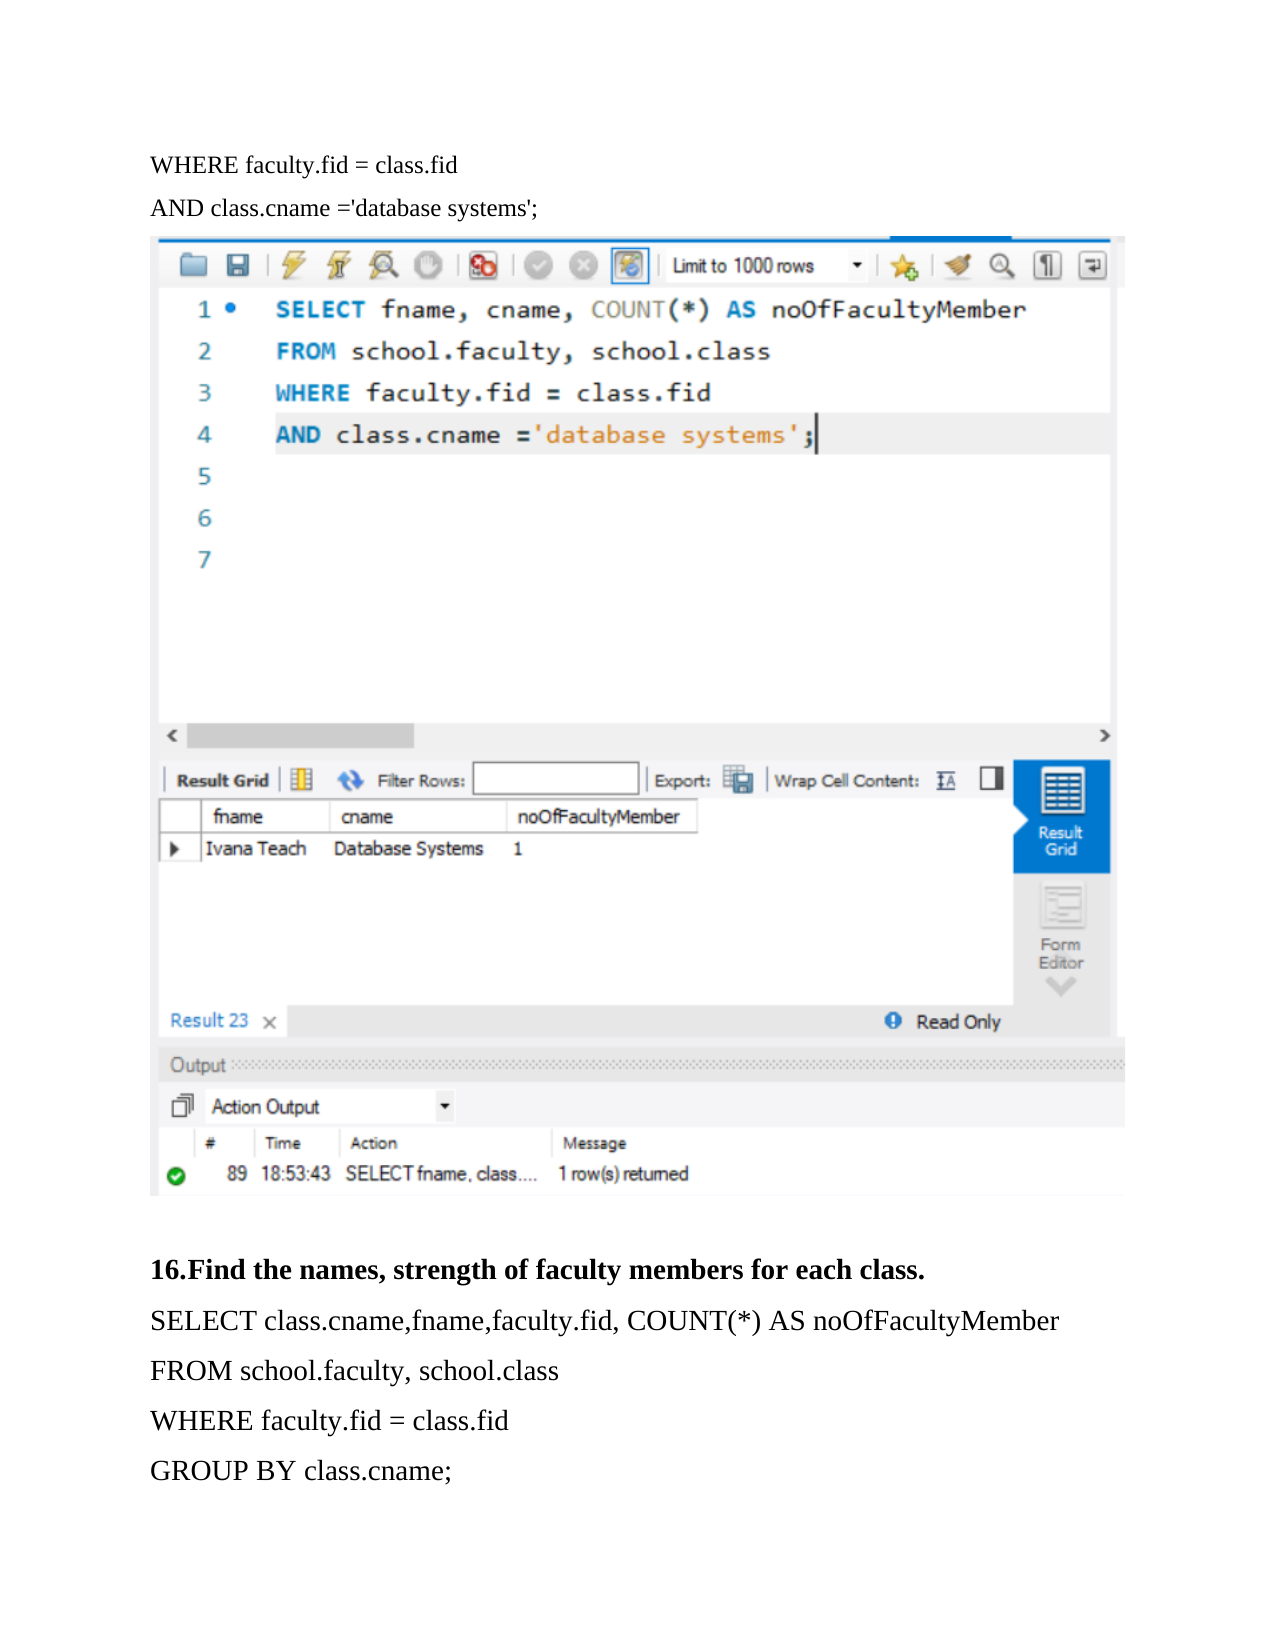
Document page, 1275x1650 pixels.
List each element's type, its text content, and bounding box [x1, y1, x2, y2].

text FROM school.faculty, school.class [150, 1353, 1125, 1386]
text WHERE faculty.fid = class.fid [150, 150, 1125, 179]
text GROUP BY class.cname; [150, 1453, 1125, 1487]
text AND class.cname ='database systems'; [150, 193, 1125, 222]
text WHERE faculty.fid = class.fid [150, 1403, 1125, 1437]
text SELECT class.cname,fname,faculty.fid, COUNT(*) AS noOfFacultyMember [150, 1303, 1125, 1336]
list Find the names, strength of faculty members for each class. [150, 1252, 1125, 1286]
picture [150, 236, 1125, 1196]
